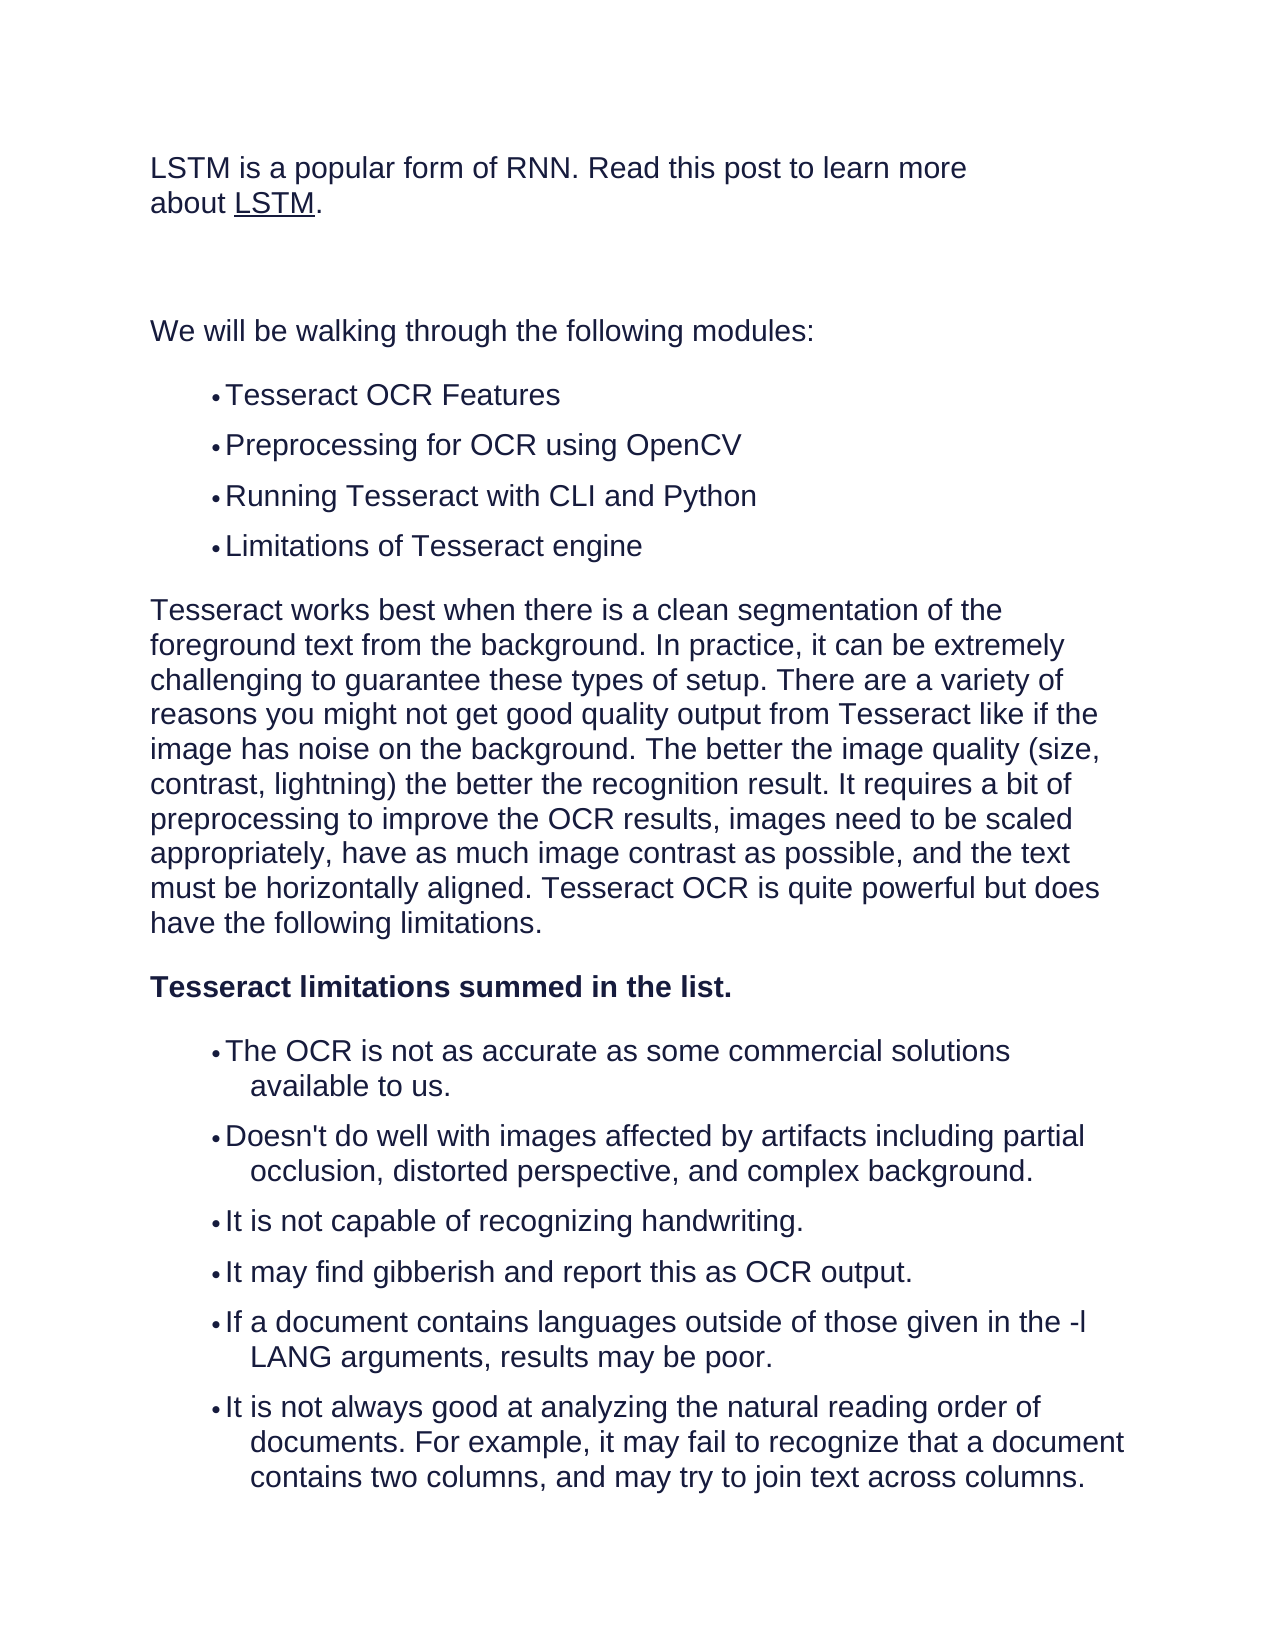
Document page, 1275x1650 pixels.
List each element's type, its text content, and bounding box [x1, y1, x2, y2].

list Running Tesseract with CLI and Python [212, 477, 1125, 512]
list Preprocessing for OCR using OpenCV [212, 427, 1125, 462]
list Limitations of Tesseract engine [212, 528, 1125, 563]
list Tesseract OCR Features [212, 377, 1125, 411]
list Doesn't do well with images affected by artifacts including partial occlusion, distorted perspective, and complex background. [212, 1118, 1125, 1188]
list It is not capable of recognizing handwriting. [212, 1203, 1125, 1238]
list The OCR is not as accurate as some commercial solutions available to us. [212, 1033, 1125, 1102]
list It may find gibberish and report this as OCR output. [212, 1254, 1125, 1288]
text We will be walking through the following modules: [150, 313, 1125, 347]
text Tesseract works best when there is a clean segmentation of the foreground text from the background. In practice, it can be extremely challenging to guarantee these types of setup. There are a variety of reasons you might not get good quality output from Tesseract like if the image has noise on the background. The better the image quality (size, contrast, lightning) the better the recognition result. It requires a bit of preprocessing to improve the OCR results, images need to be scaled appropriately, have as much image contrast as possible, and the text must be horizontally aligned. Tesseract OCR is quite powerful but does have the following limitations. [150, 592, 1125, 940]
list If a document contains languages outside of those given in the -l LANG arguments, results may be poor. [212, 1304, 1125, 1374]
text Tesseract limitations summed in the list. [150, 969, 1125, 1004]
list It is not always good at analyzing the natural reading order of documents. For example, it may fail to recognize that a document contains two columns, and may try to join text across columns. [212, 1389, 1125, 1494]
